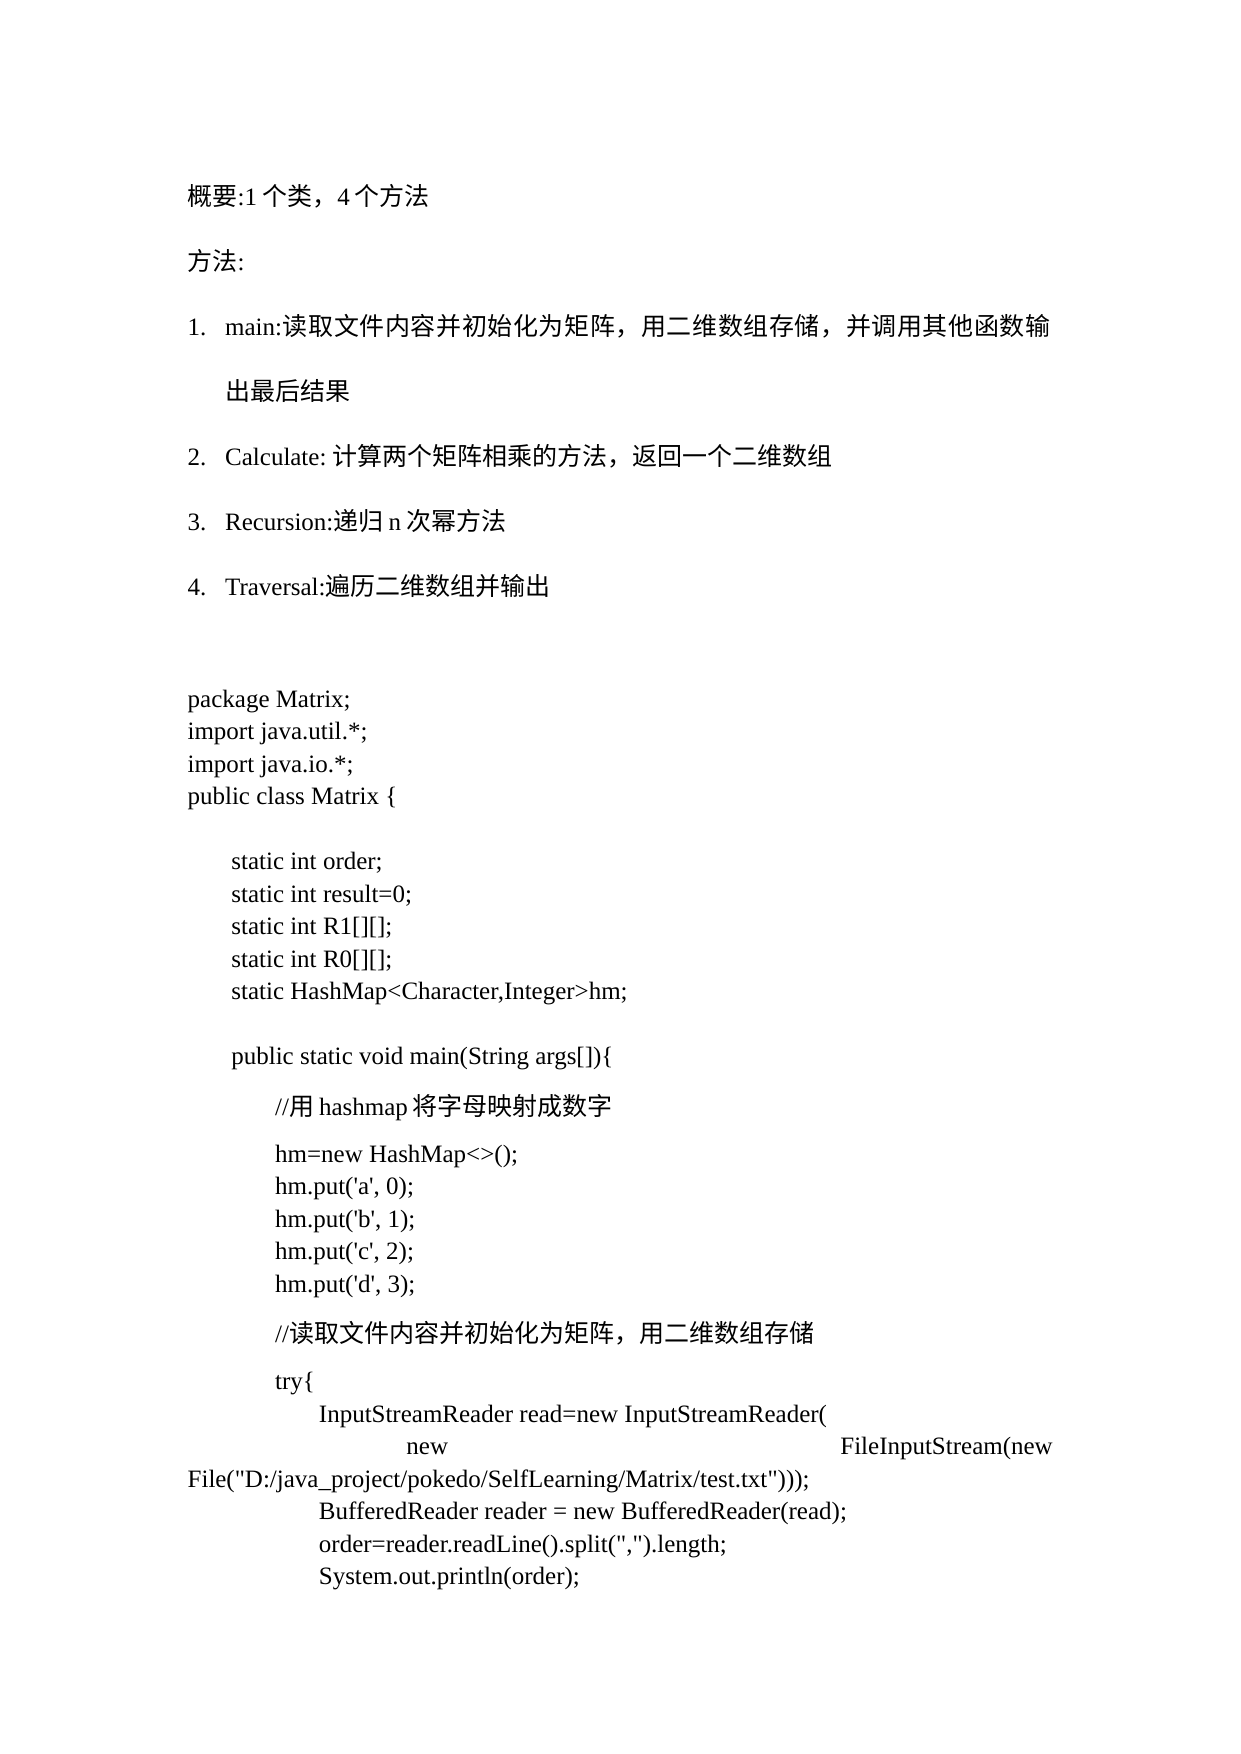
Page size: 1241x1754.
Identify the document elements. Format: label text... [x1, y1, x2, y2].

list Traversal:遍历二维数组并输出 [187, 552, 1053, 617]
text static HashMap<Character,Integer>hm; [187, 974, 1053, 1007]
text 方法: [187, 227, 1053, 292]
text public static void main(String args[]){ [187, 1039, 1053, 1072]
text order=reader.readLine().split(",").length; [187, 1527, 1053, 1559]
text hm.put('b', 1); [187, 1202, 1053, 1234]
text static int R1[][]; [187, 909, 1053, 942]
text //读取文件内容并初始化为矩阵，用二维数组存储 [187, 1299, 1053, 1364]
text BufferedReader reader = new BufferedReader(read); [187, 1494, 1053, 1527]
text static int order; [187, 844, 1053, 877]
text hm.put('d', 3); [187, 1267, 1053, 1299]
text import java.util.*; [187, 714, 1053, 747]
text new FileInputStream(new File("D:/java_project/pokedo/SelfLearning/Matrix/test.txt"))); [187, 1429, 1053, 1494]
list Calculate: 计算两个矩阵相乘的方法，返回一个二维数组 [187, 422, 1053, 487]
text hm=new HashMap<>(); [187, 1137, 1053, 1169]
text hm.put('a', 0); [187, 1169, 1053, 1202]
text hm.put('c', 2); [187, 1234, 1053, 1267]
text public class Matrix { [187, 779, 1053, 812]
text InputStreamReader read=new InputStreamReader( [187, 1397, 1053, 1429]
list Recursion:递归n次幂方法 [187, 487, 1053, 552]
text static int R0[][]; [187, 942, 1053, 974]
text try{ [187, 1364, 1053, 1397]
text System.out.println(order); [187, 1559, 1053, 1592]
text import java.io.*; [187, 747, 1053, 779]
list main:读取文件内容并初始化为矩阵，用二维数组存储，并调用其他函数输出最后结果 [187, 292, 1053, 422]
text static int result=0; [187, 877, 1053, 909]
text 概要:1个类，4个方法 [187, 162, 1053, 227]
text //用hashmap将字母映射成数字 [187, 1072, 1053, 1137]
text package Matrix; [187, 682, 1053, 714]
